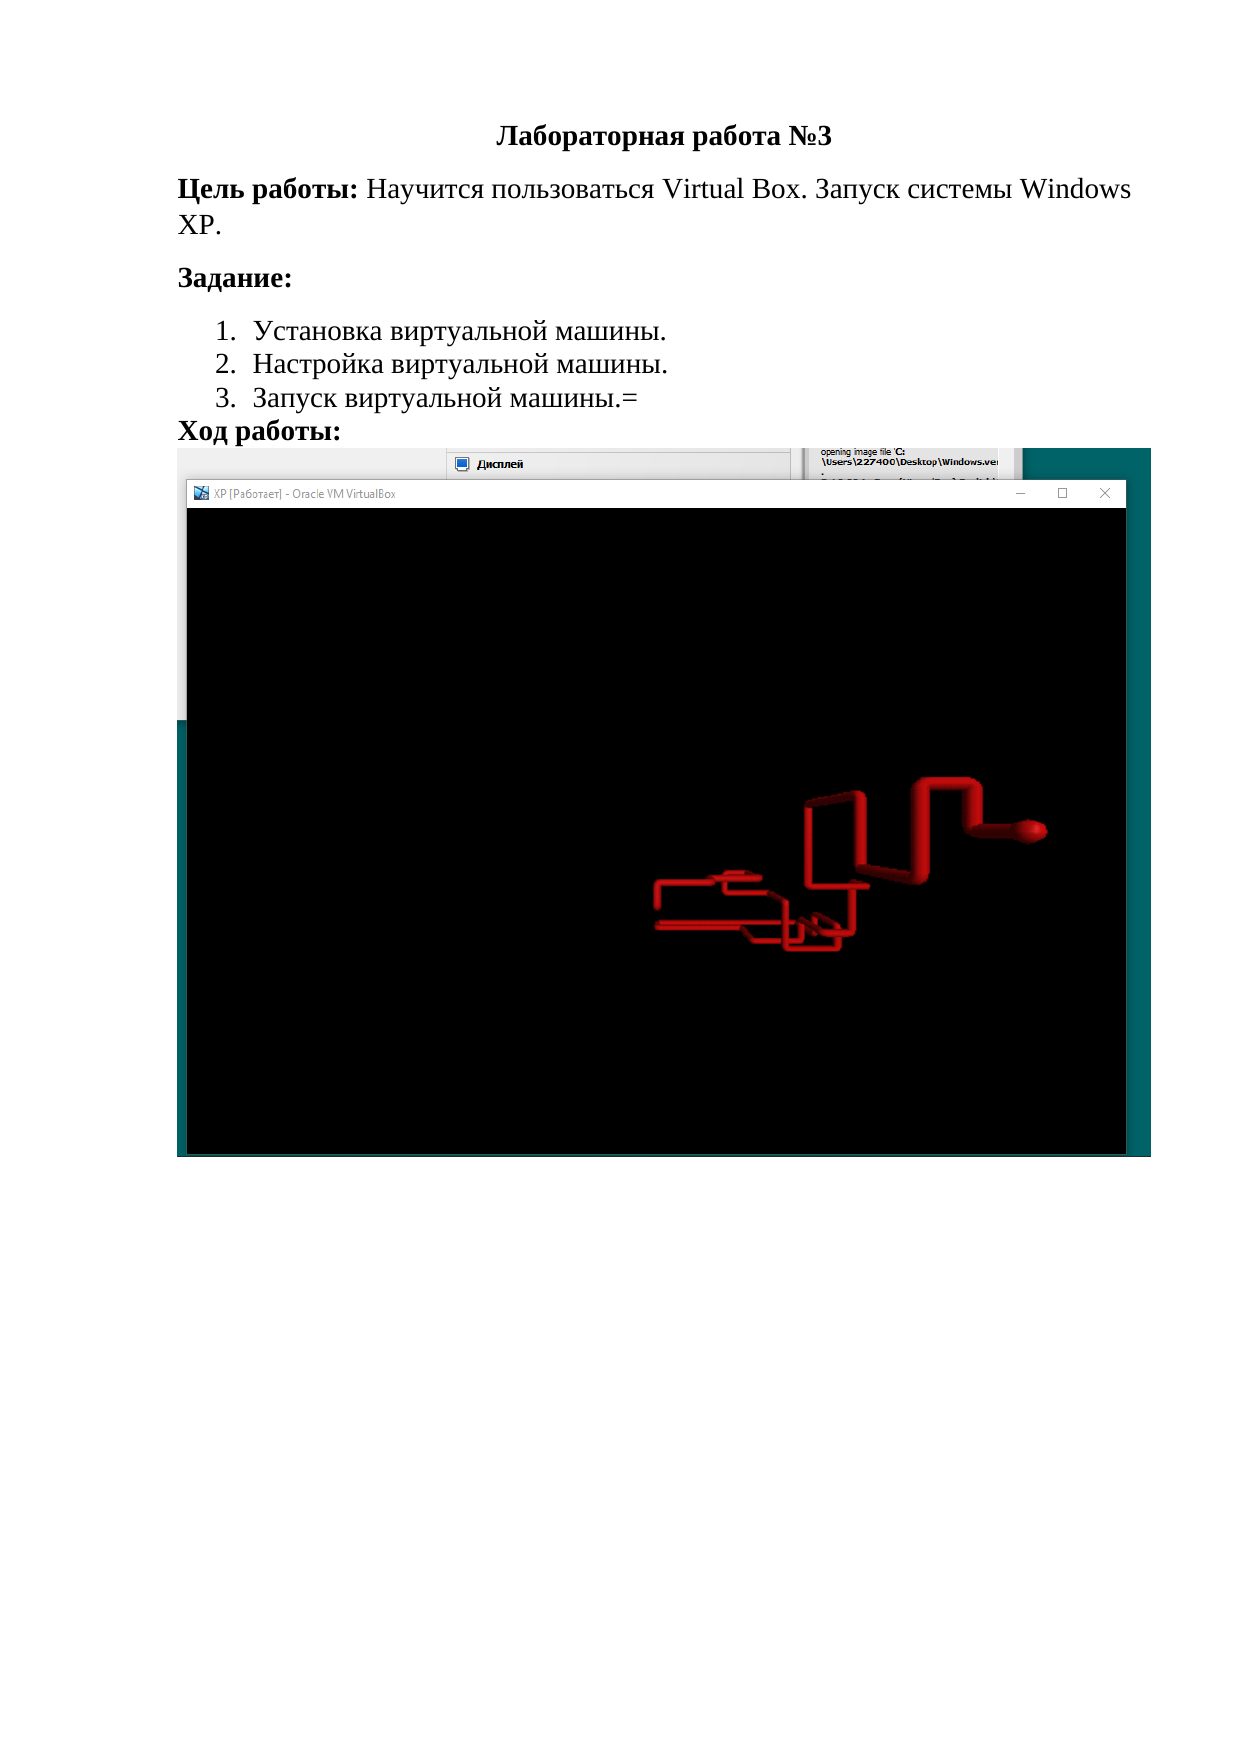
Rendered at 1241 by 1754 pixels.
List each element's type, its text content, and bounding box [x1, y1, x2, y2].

text Цель работы: Научится пользоваться Virtual Box. Запуск системы Windows XP. [177, 171, 1152, 241]
text Задание: [177, 260, 1152, 293]
list Установка виртуальной машины. [215, 313, 1152, 346]
list Настройка виртуальной машины. [215, 346, 1152, 380]
picture [177, 448, 1151, 1157]
list Запуск виртуальной машины.= [215, 380, 1152, 413]
text Лабораторная работа №3 [177, 118, 1152, 152]
